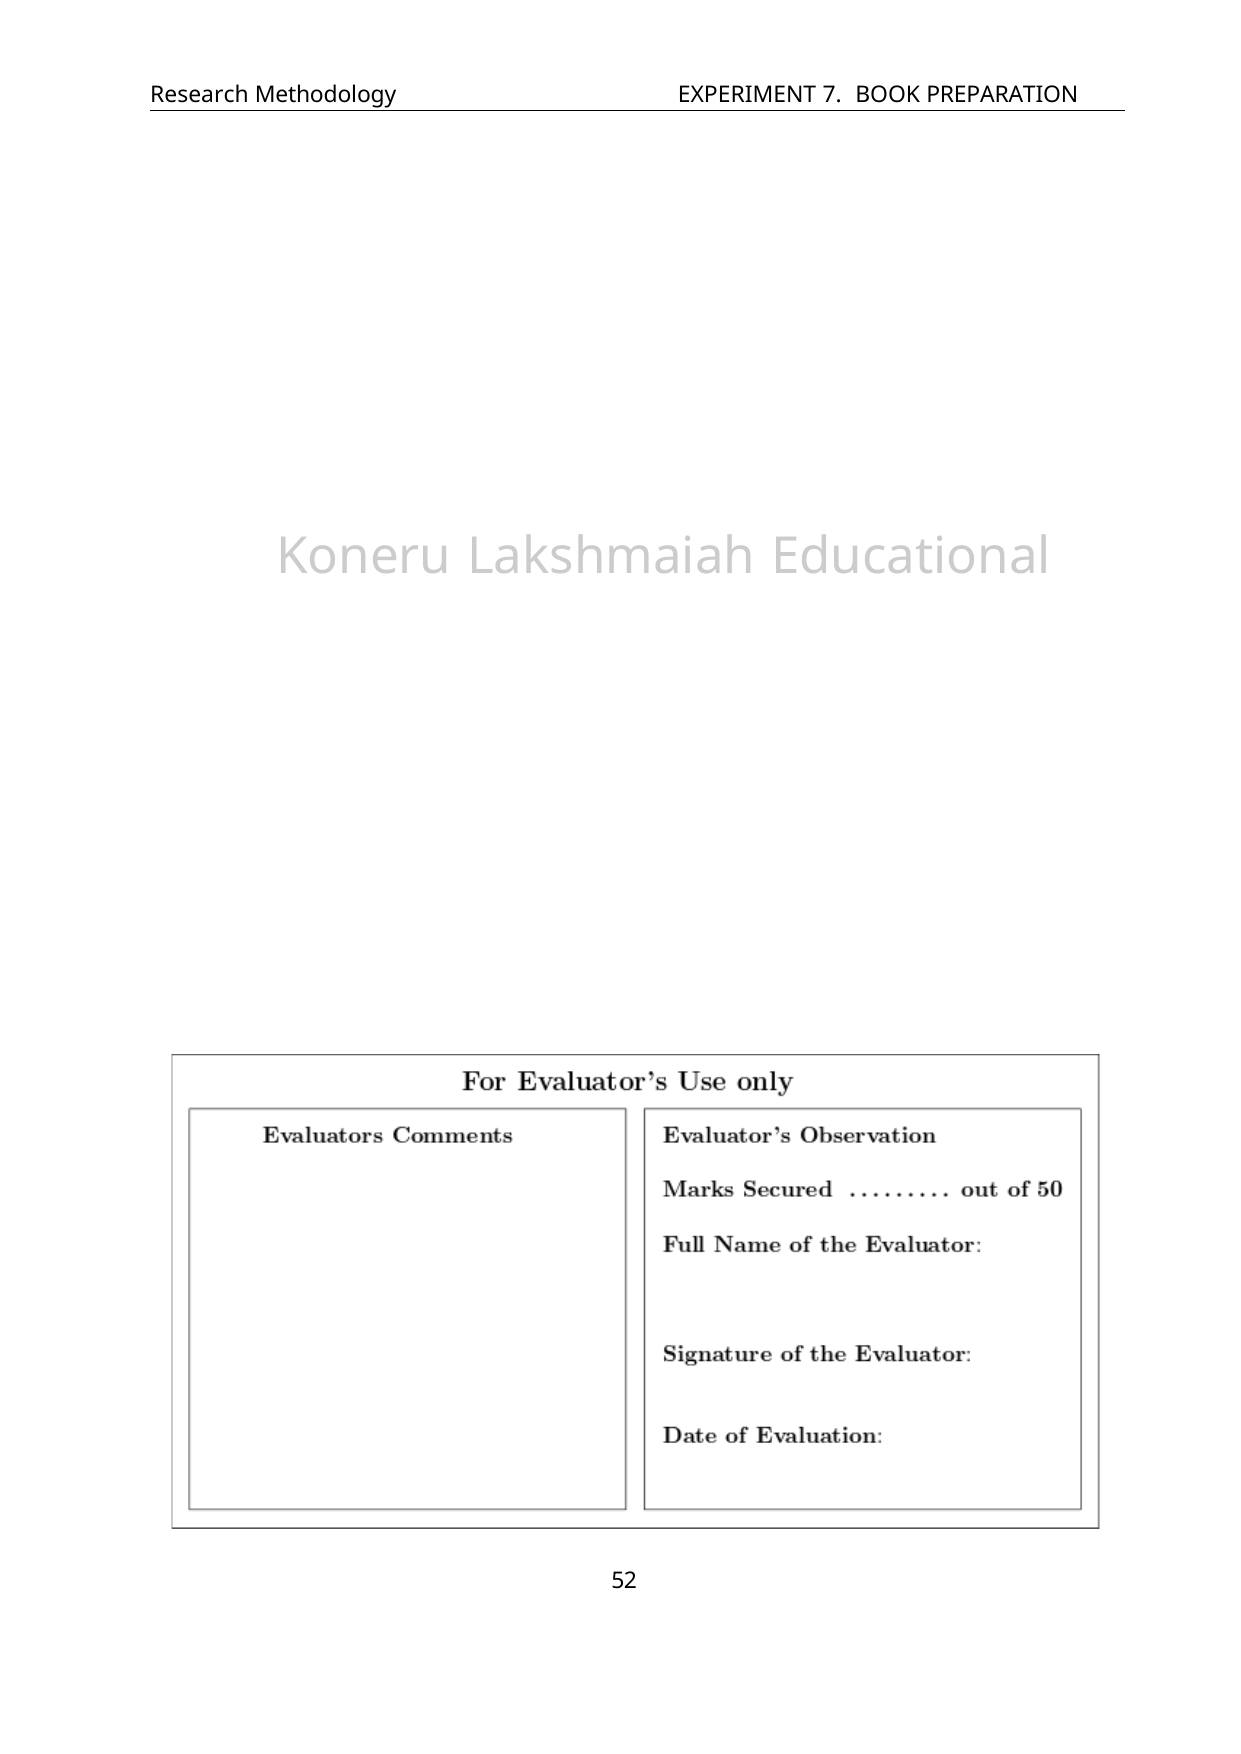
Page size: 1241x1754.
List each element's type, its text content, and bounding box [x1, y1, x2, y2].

picture [171, 1054, 1100, 1529]
text Research Methodology EXPERIMENT 7. BOOK PREPARATION [150, 77, 1240, 108]
